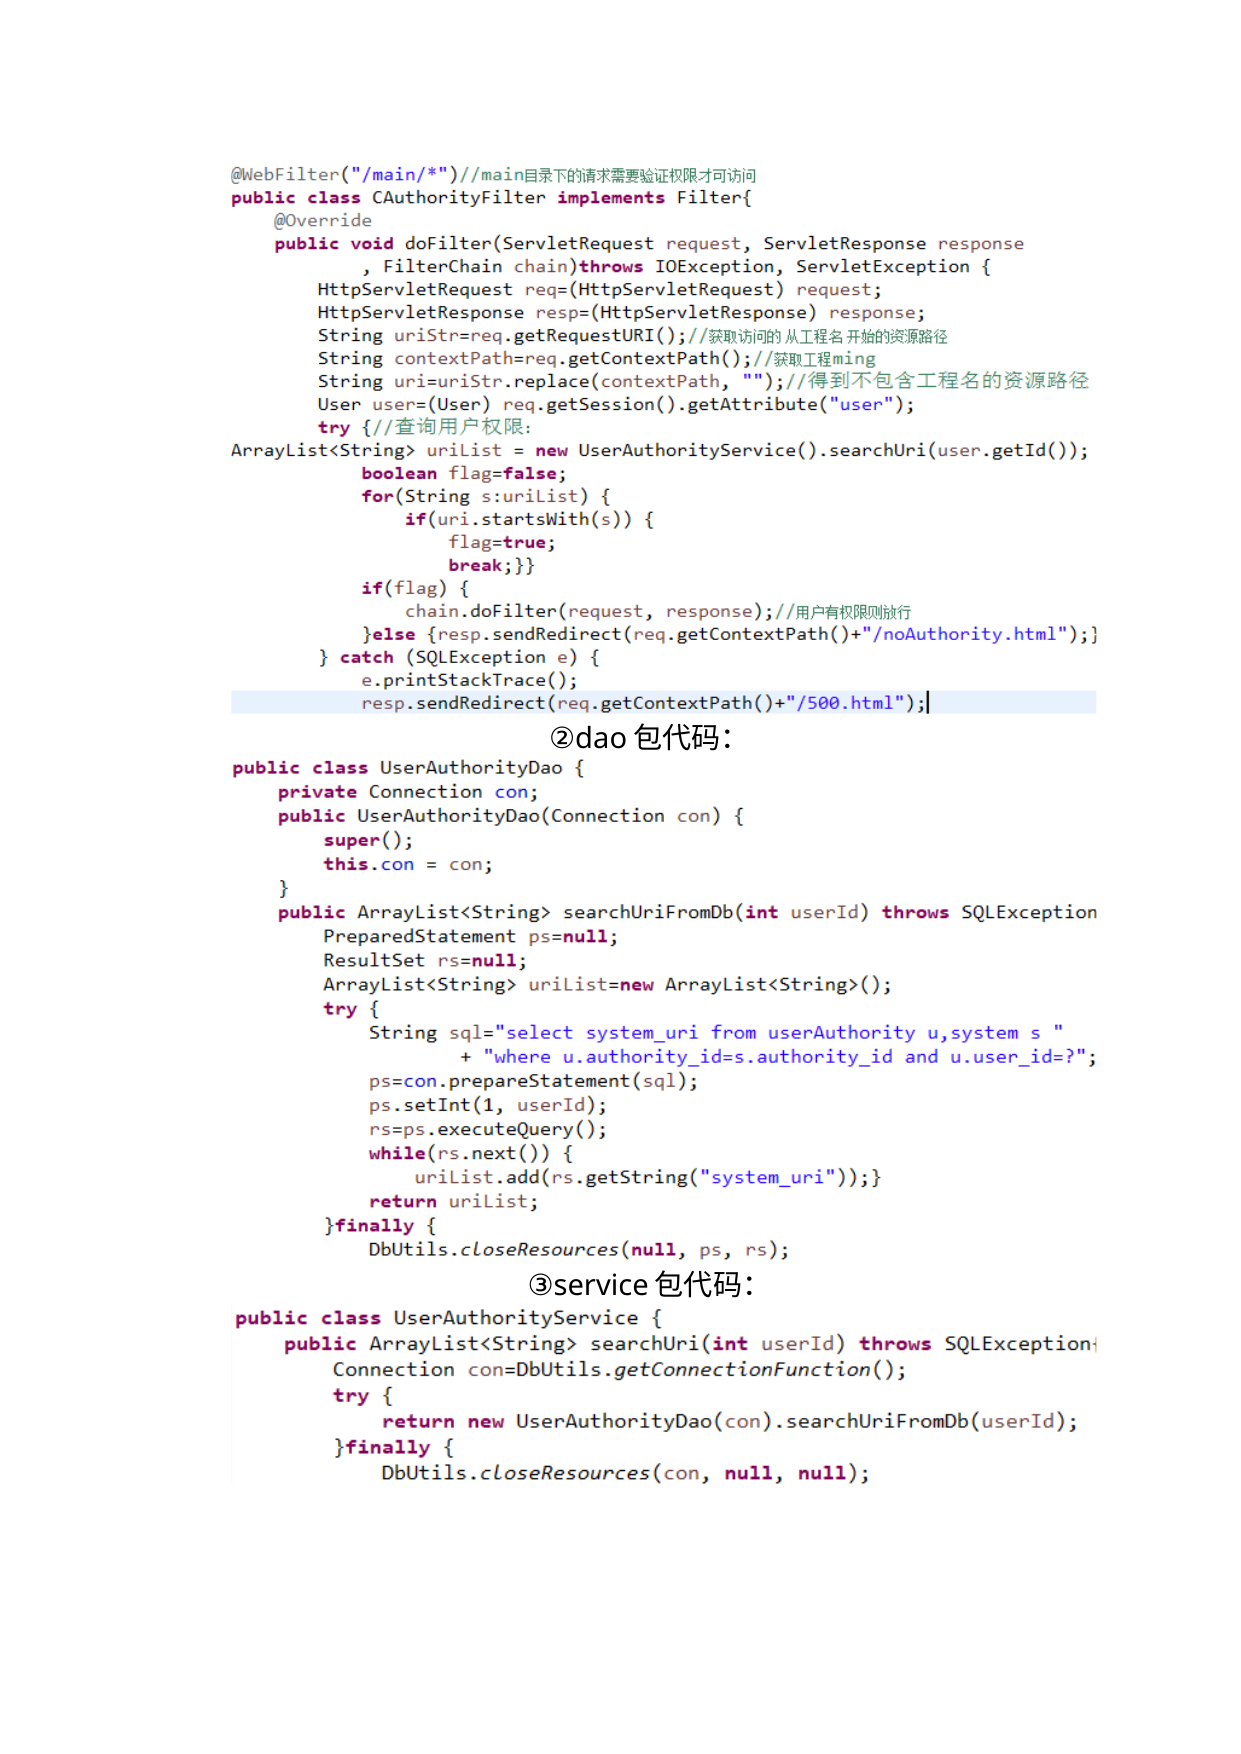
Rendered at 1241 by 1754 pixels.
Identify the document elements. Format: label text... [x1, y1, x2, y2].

text ③service包代码： [187, 1262, 1053, 1304]
picture [231, 757, 1097, 1262]
picture [231, 162, 1097, 715]
text ②dao包代码： [187, 715, 1053, 757]
picture [231, 1304, 1097, 1485]
